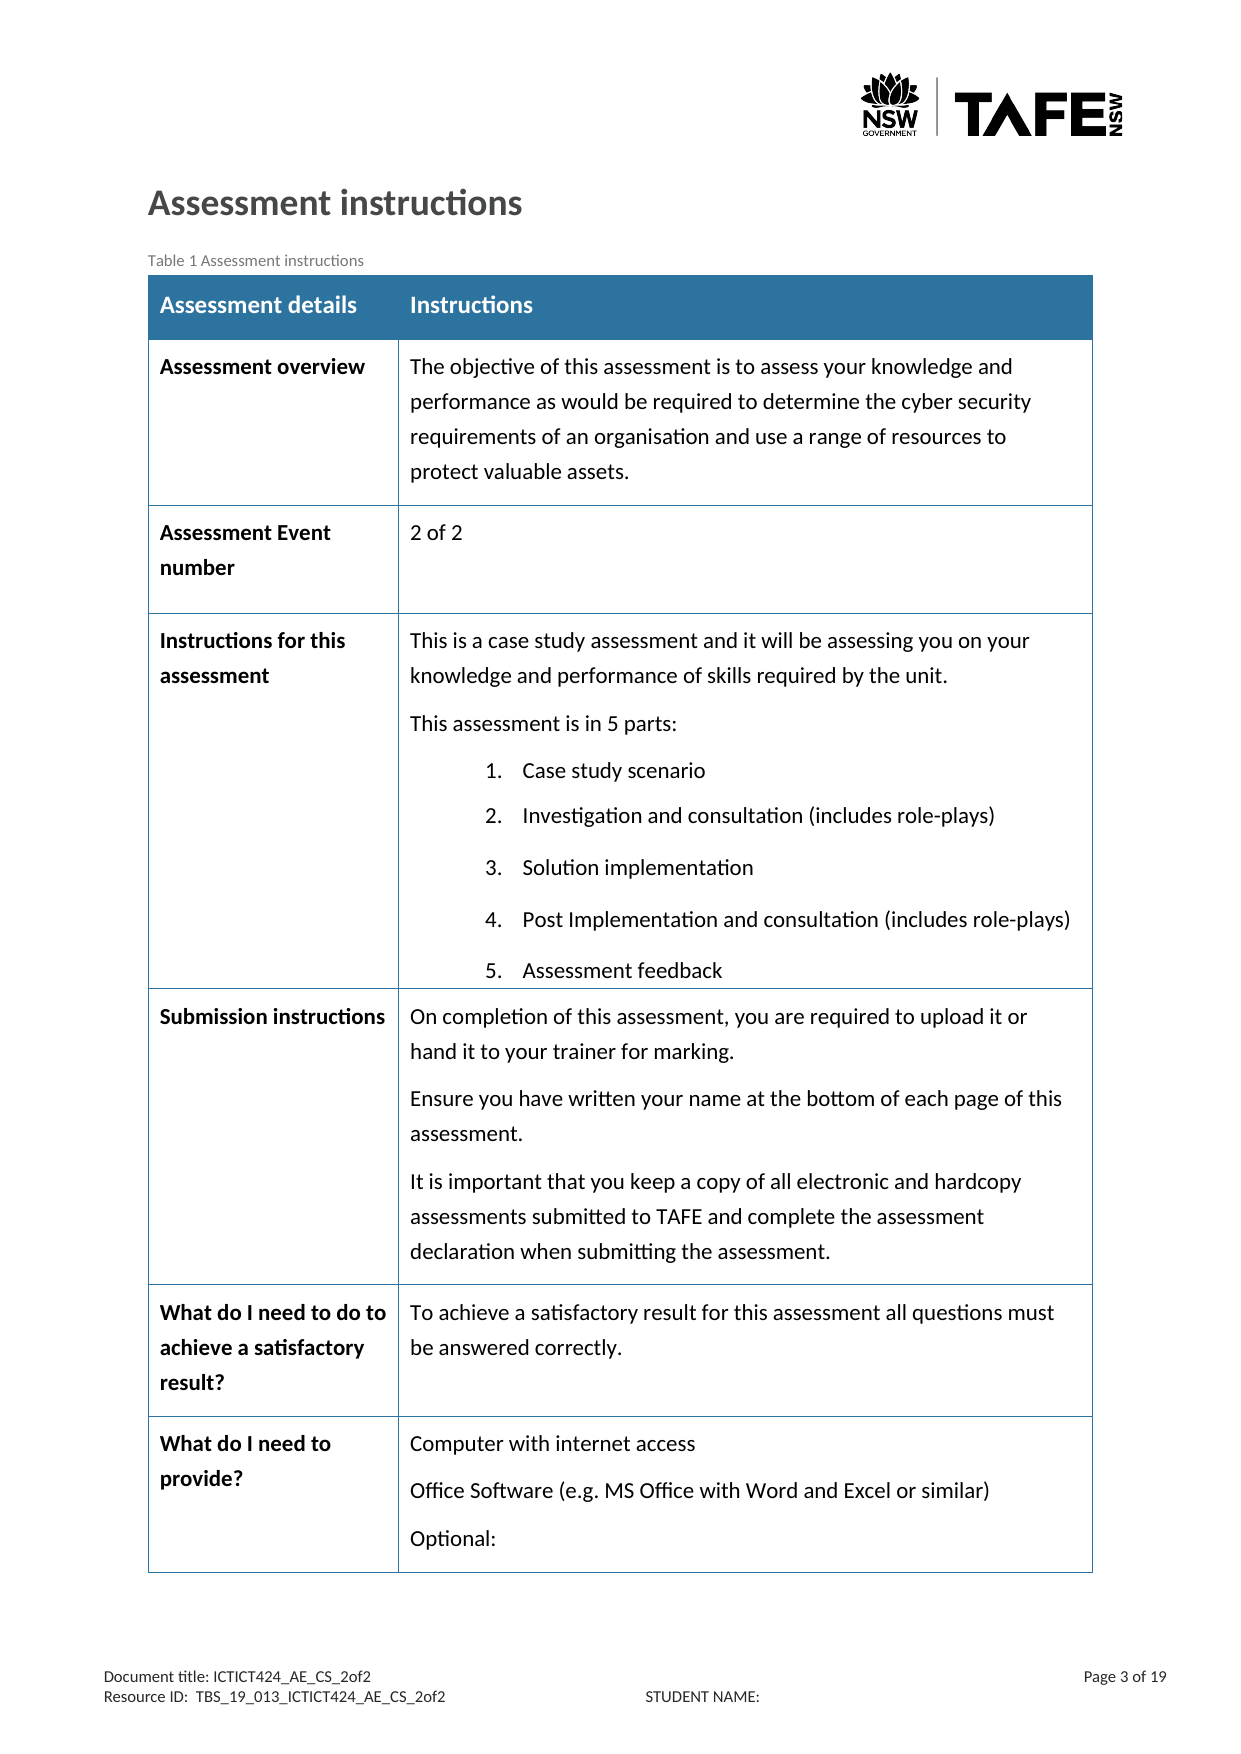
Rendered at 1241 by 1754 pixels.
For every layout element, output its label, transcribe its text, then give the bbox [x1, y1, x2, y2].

table_cell This is a case study assessment and it will be assessing you on your knowledge and performance of skills required by the unit. This assessment is in 5 parts: Case study scenario Investigation and consultation (includes role-plays) Solution implementation Post Implementation and consultation (includes role-plays) Assessment feedback [399, 614, 1092, 988]
subtitle Assessment instructions [148, 179, 1092, 225]
table_cell On completion of this assessment, you are required to upload it or hand it to your trainer for marking. Ensure you have written your name at the bottom of each page of this assessment. It is important that you keep a copy of all electronic and hardcopy assessments submitted to TAFE and complete the assessment declaration when submitting the assessment. [399, 989, 1092, 1284]
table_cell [399, 1417, 1092, 1572]
table_cell The objective of this assessment is to assess your knowledge and performance as would be required to determine the cyber security requirements of an organisation and use a range of resources to protect valuable assets. [399, 340, 1092, 505]
table_cell Submission instructions [149, 989, 398, 1284]
table_cell Assessment Event number [149, 506, 398, 613]
table_cell 2 of 2 [399, 506, 1092, 613]
table_cell Instructions for this assessment [149, 614, 398, 988]
picture [861, 71, 1123, 137]
table_cell What do I need to provide? [149, 1417, 398, 1572]
table_cell To achieve a satisfactory result for this assessment all questions must be answered correctly. [399, 1285, 1092, 1416]
text Table 1 Assessment instructions [148, 250, 1092, 270]
table_header Instructions [399, 276, 1092, 339]
table_cell What do I need to do to achieve a satisfactory result? [149, 1285, 398, 1416]
table_cell Assessment overview [149, 340, 398, 505]
table_header Assessment details [149, 276, 398, 339]
